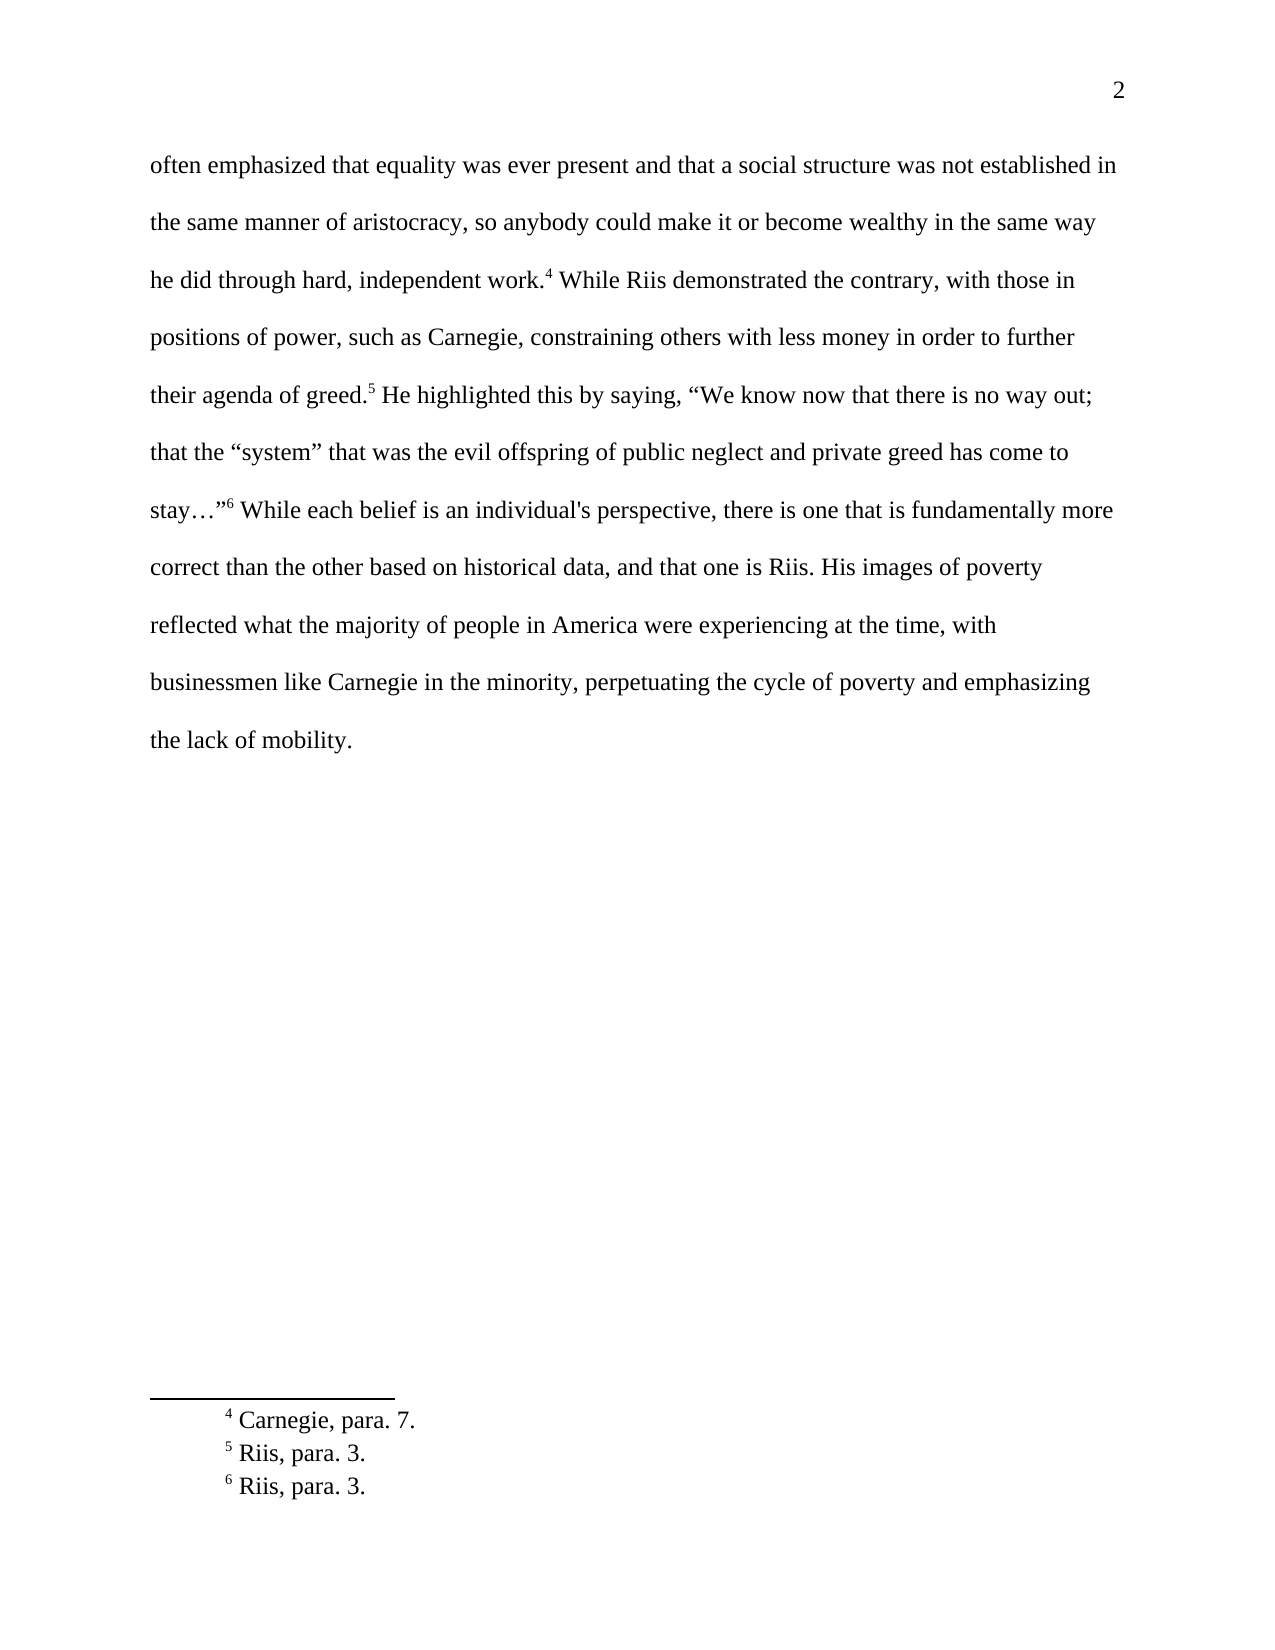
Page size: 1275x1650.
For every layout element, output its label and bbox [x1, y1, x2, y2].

text [150, 150, 1125, 754]
